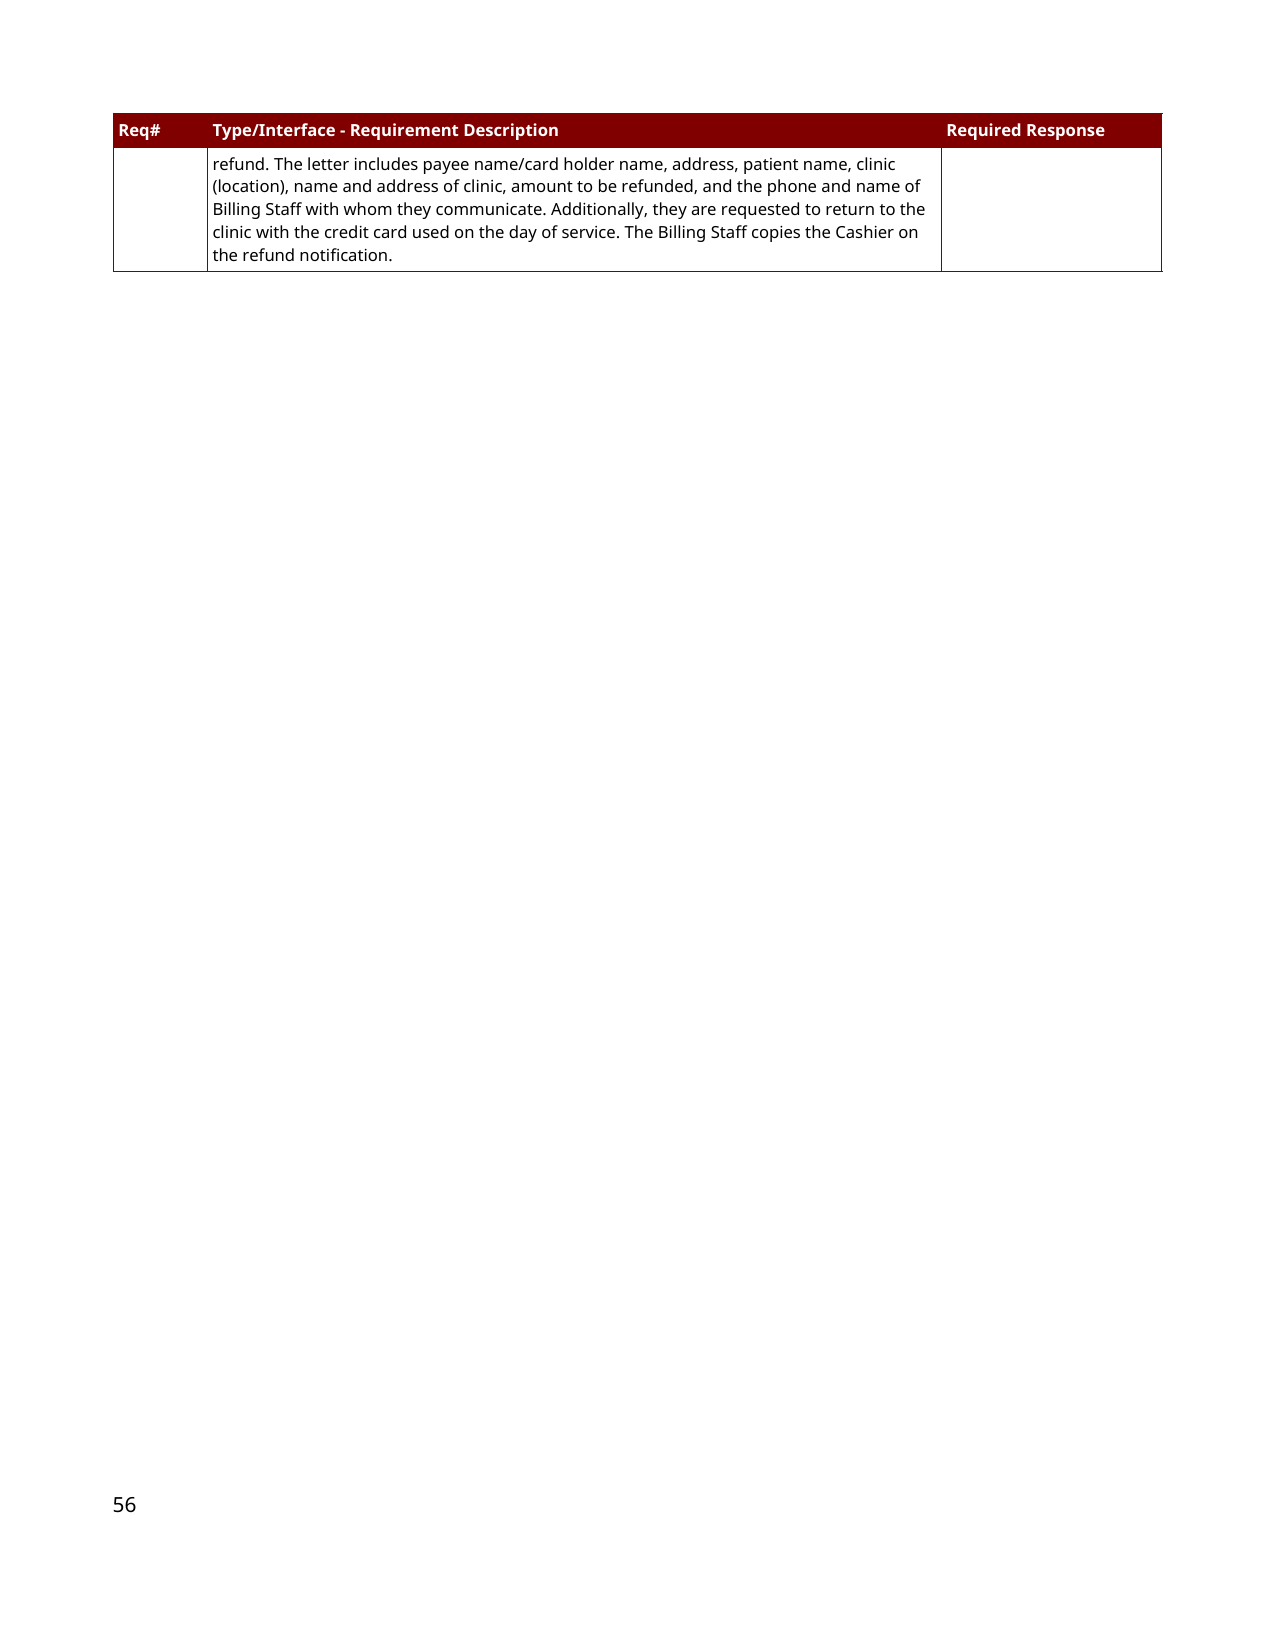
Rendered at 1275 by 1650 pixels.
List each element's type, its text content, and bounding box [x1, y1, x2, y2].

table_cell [208, 148, 941, 271]
table_header Req# [114, 114, 207, 146]
table_header Type/Interface - Requirement Description [208, 114, 941, 146]
table_header Required Response [942, 114, 1161, 146]
